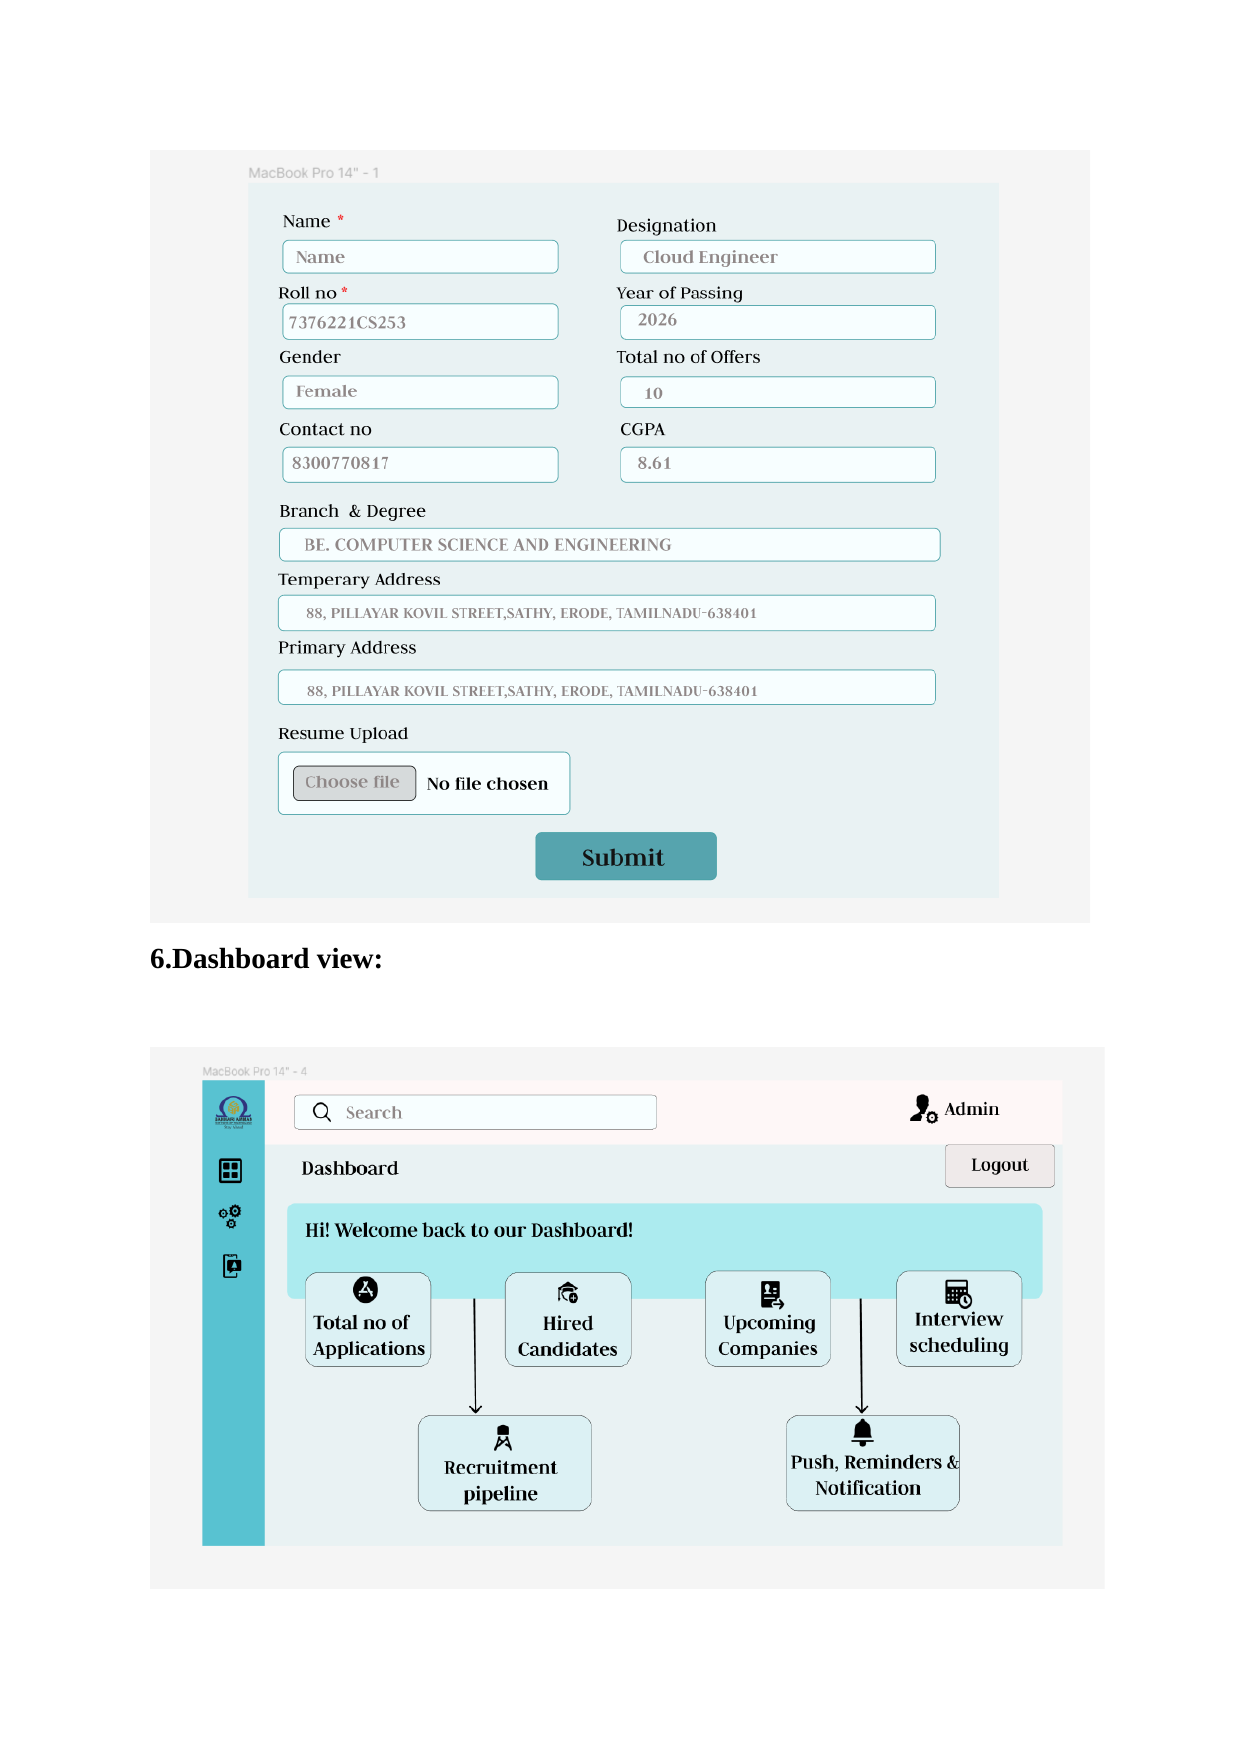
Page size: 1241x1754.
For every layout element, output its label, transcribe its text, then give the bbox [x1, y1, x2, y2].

picture [150, 1047, 1105, 1589]
text 6.Dashboard view: [150, 941, 1090, 975]
picture [150, 150, 1091, 923]
